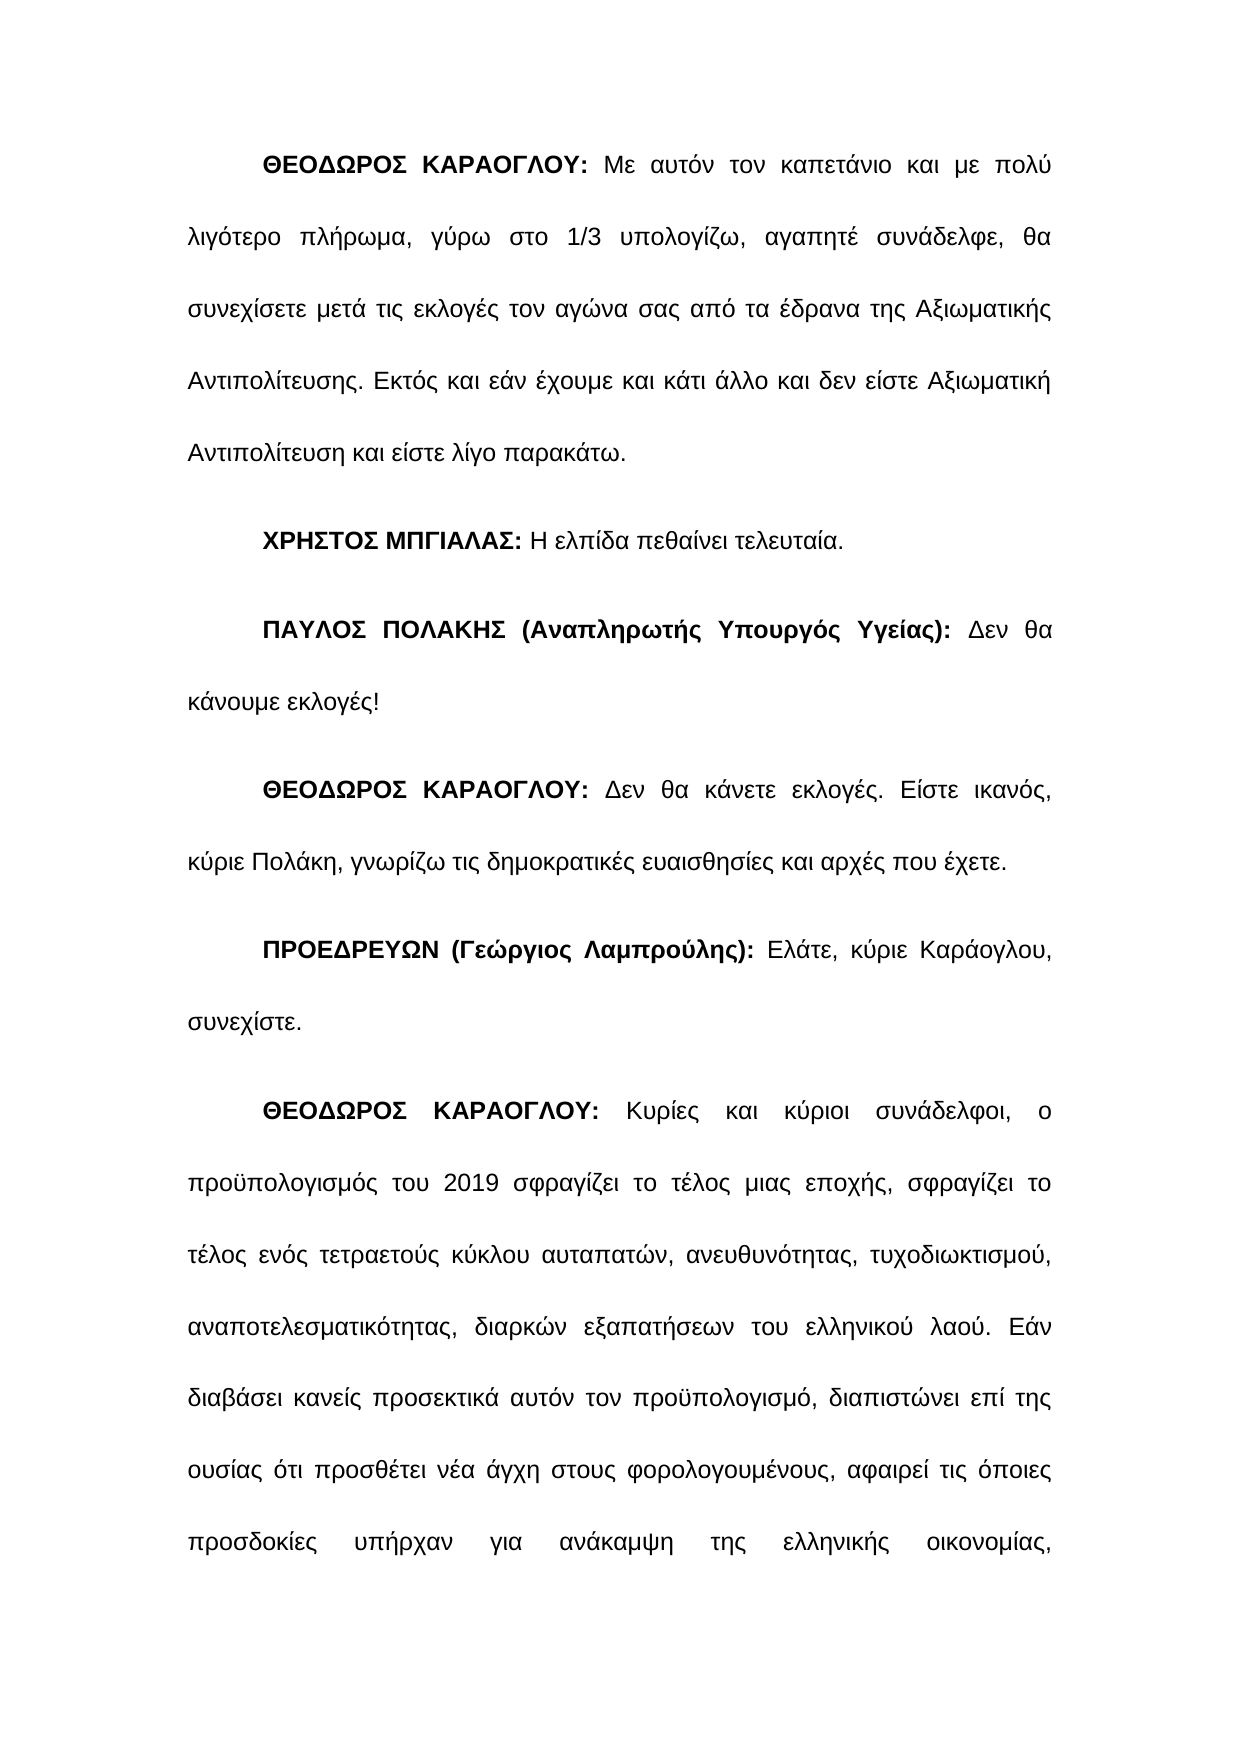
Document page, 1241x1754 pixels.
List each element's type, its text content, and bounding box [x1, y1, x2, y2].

text ΠΑΥΛΟΣ ΠΟΛΑΚΗΣ (Αναπληρωτής Υπουργός Υγείας): Δεν θα κάνουμε εκλογές! [187, 614, 1053, 715]
text ΘΕΟΔΩΡΟΣ ΚΑΡΑΟΓΛΟΥ: Με αυτόν τον καπετάνιο και με πολύ λιγότερο πλήρωμα, γύρω στο 1/3 υπολογίζω, αγαπητέ συνάδελφε, θα συνεχίσετε μετά τις εκλογές τον αγώνα σας από τα έδρανα της Αξιωματικής Αντιπολίτευσης. Εκτός και εάν έχουμε και κάτι άλλο και δεν είστε Αξιωματική Αντιπολίτευση και είστε λίγο παρακάτω. [187, 150, 1053, 466]
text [187, 1096, 1053, 1556]
text ΘΕΟΔΩΡΟΣ ΚΑΡΑΟΓΛΟΥ: Δεν θα κάνετε εκλογές. Είστε ικανός, κύριε Πολάκη, γνωρίζω τις δημοκρατικές ευαισθησίες και αρχές που έχετε. [187, 775, 1053, 876]
text ΠΡΟΕΔΡΕΥΩΝ (Γεώργιος Λαμπρούλης): Ελάτε, κύριε Καράογλου, συνεχίστε. [187, 935, 1053, 1036]
text ΧΡΗΣΤΟΣ ΜΠΓΙΑΛΑΣ: Η ελπίδα πεθαίνει τελευταία. [187, 526, 1053, 555]
